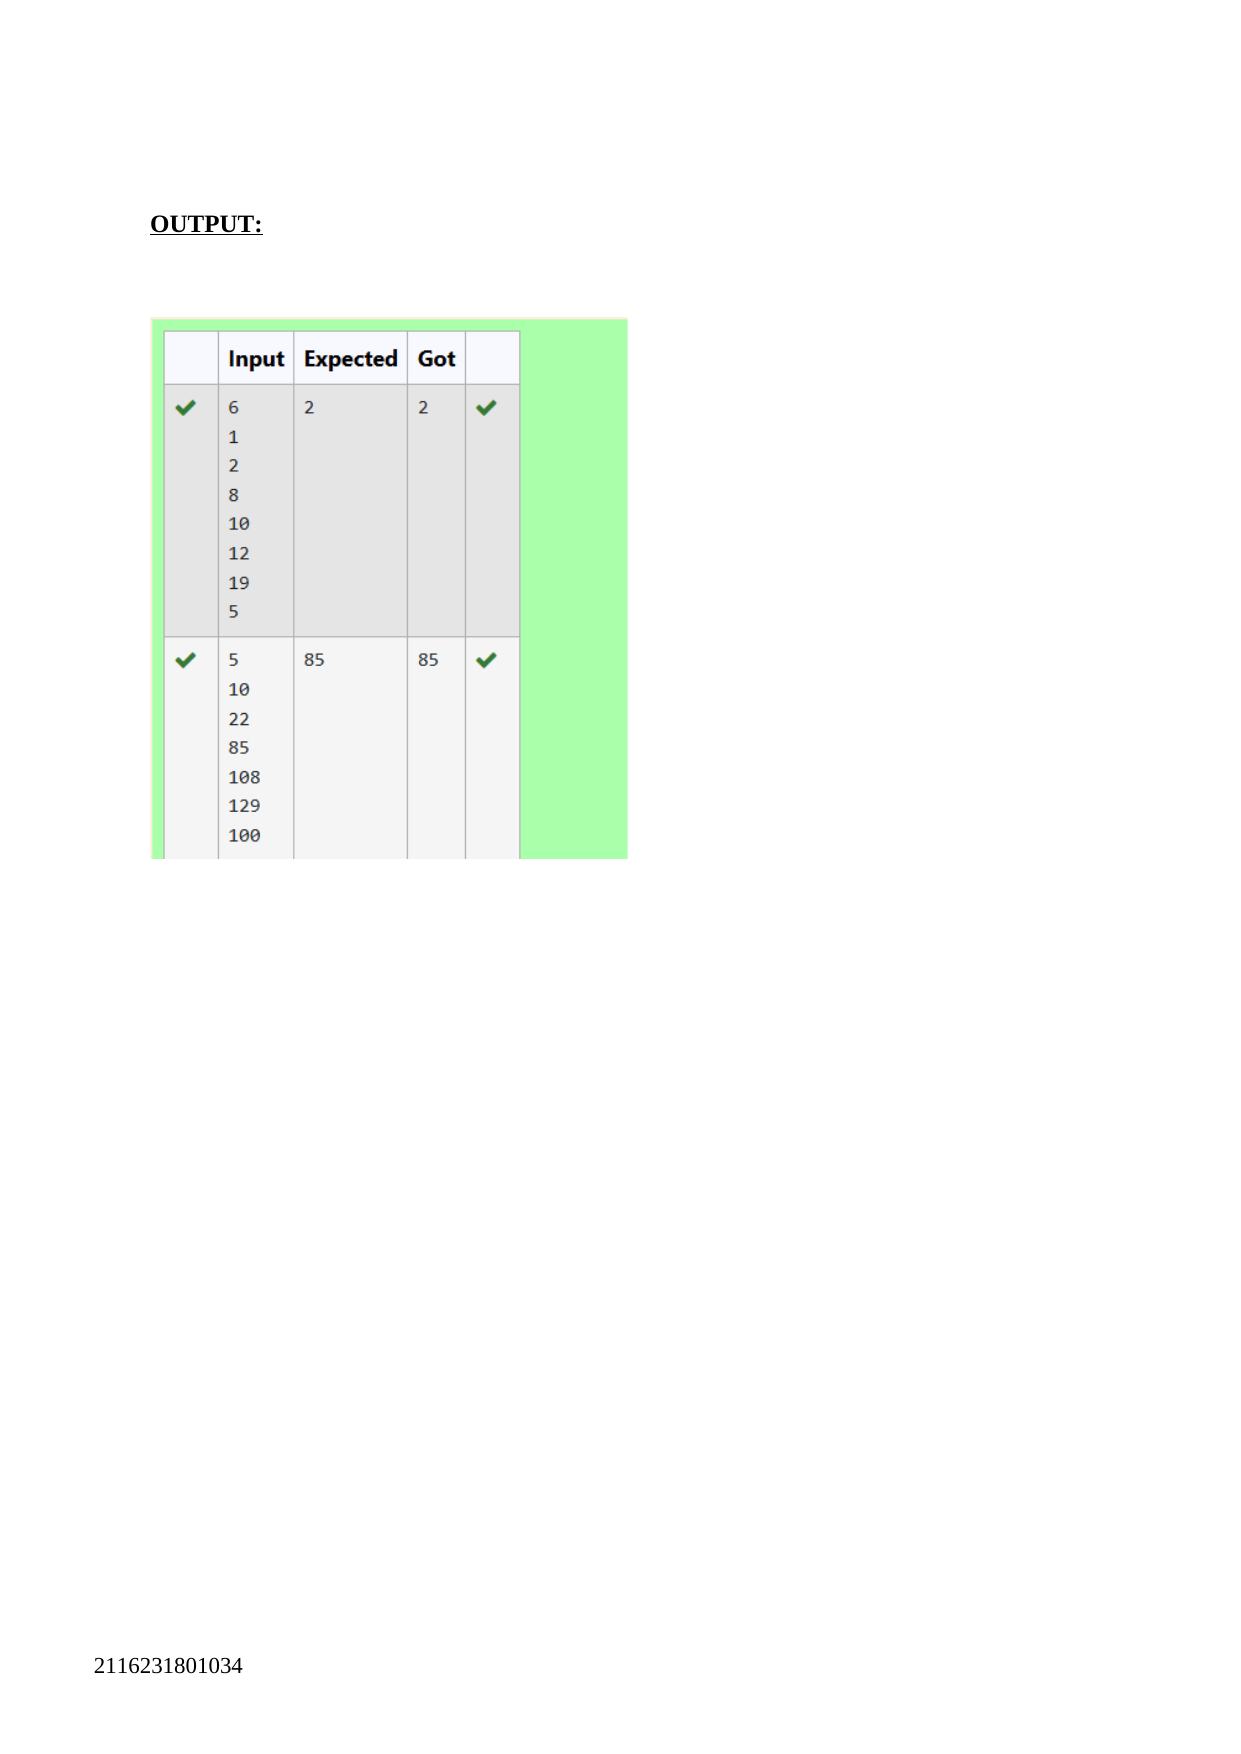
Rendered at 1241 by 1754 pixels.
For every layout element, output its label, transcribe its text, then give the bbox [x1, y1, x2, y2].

text OUTPUT: [150, 209, 1155, 237]
picture [150, 317, 628, 859]
